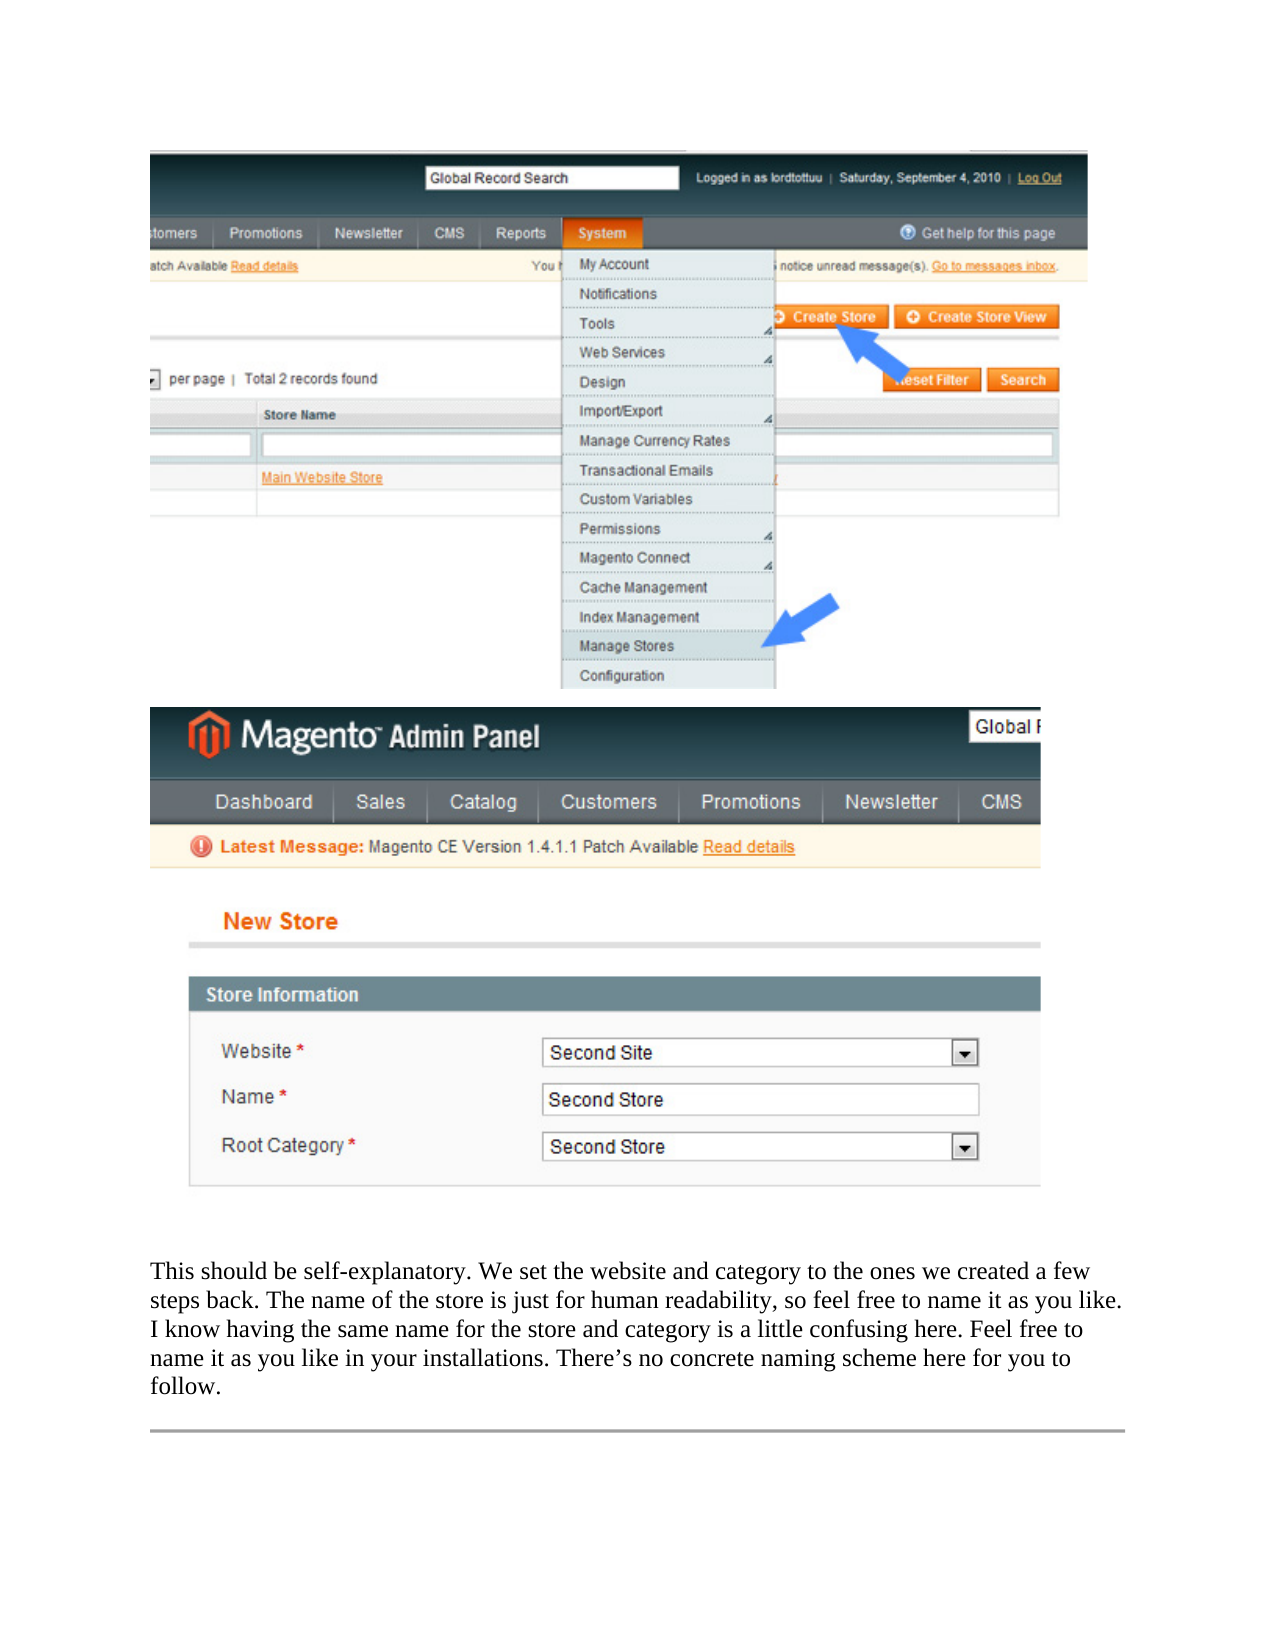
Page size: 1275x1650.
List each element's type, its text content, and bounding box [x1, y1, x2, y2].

text This should be self-explanatory. We set the website and category to the ones we created a few steps back. The name of the store is just for human readability, so feel free to name it as you like. I know having the same name for the store and category is a little confusing here. Feel free to name it as you like in your installations. There’s no concrete naming scheme here for you to follow. [150, 1256, 1125, 1400]
picture [150, 150, 1088, 689]
picture [150, 707, 1041, 1226]
